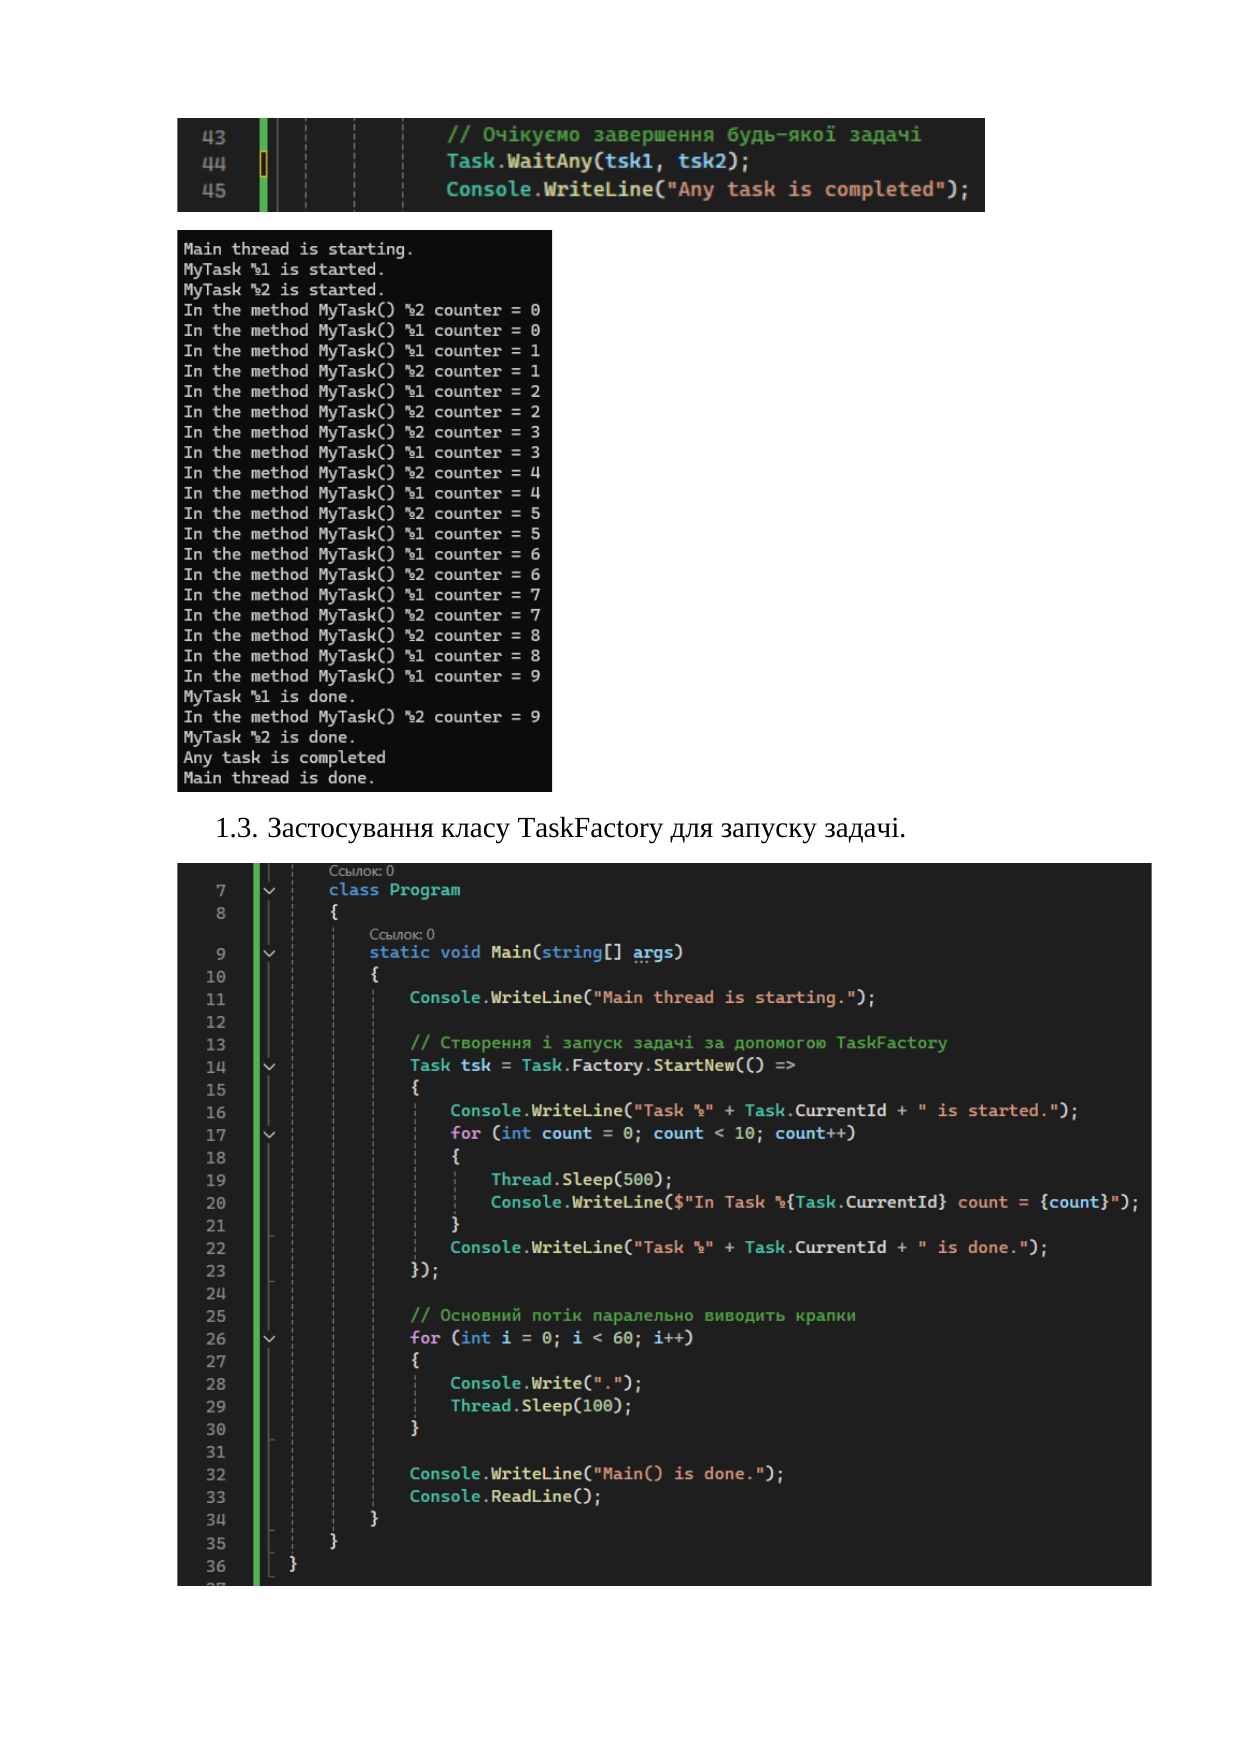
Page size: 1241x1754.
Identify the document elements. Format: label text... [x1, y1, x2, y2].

picture [177, 230, 553, 792]
list Застосування класу TaskFactory для запуску задачі. [215, 811, 1152, 844]
picture [177, 863, 1152, 1586]
picture [177, 118, 985, 212]
